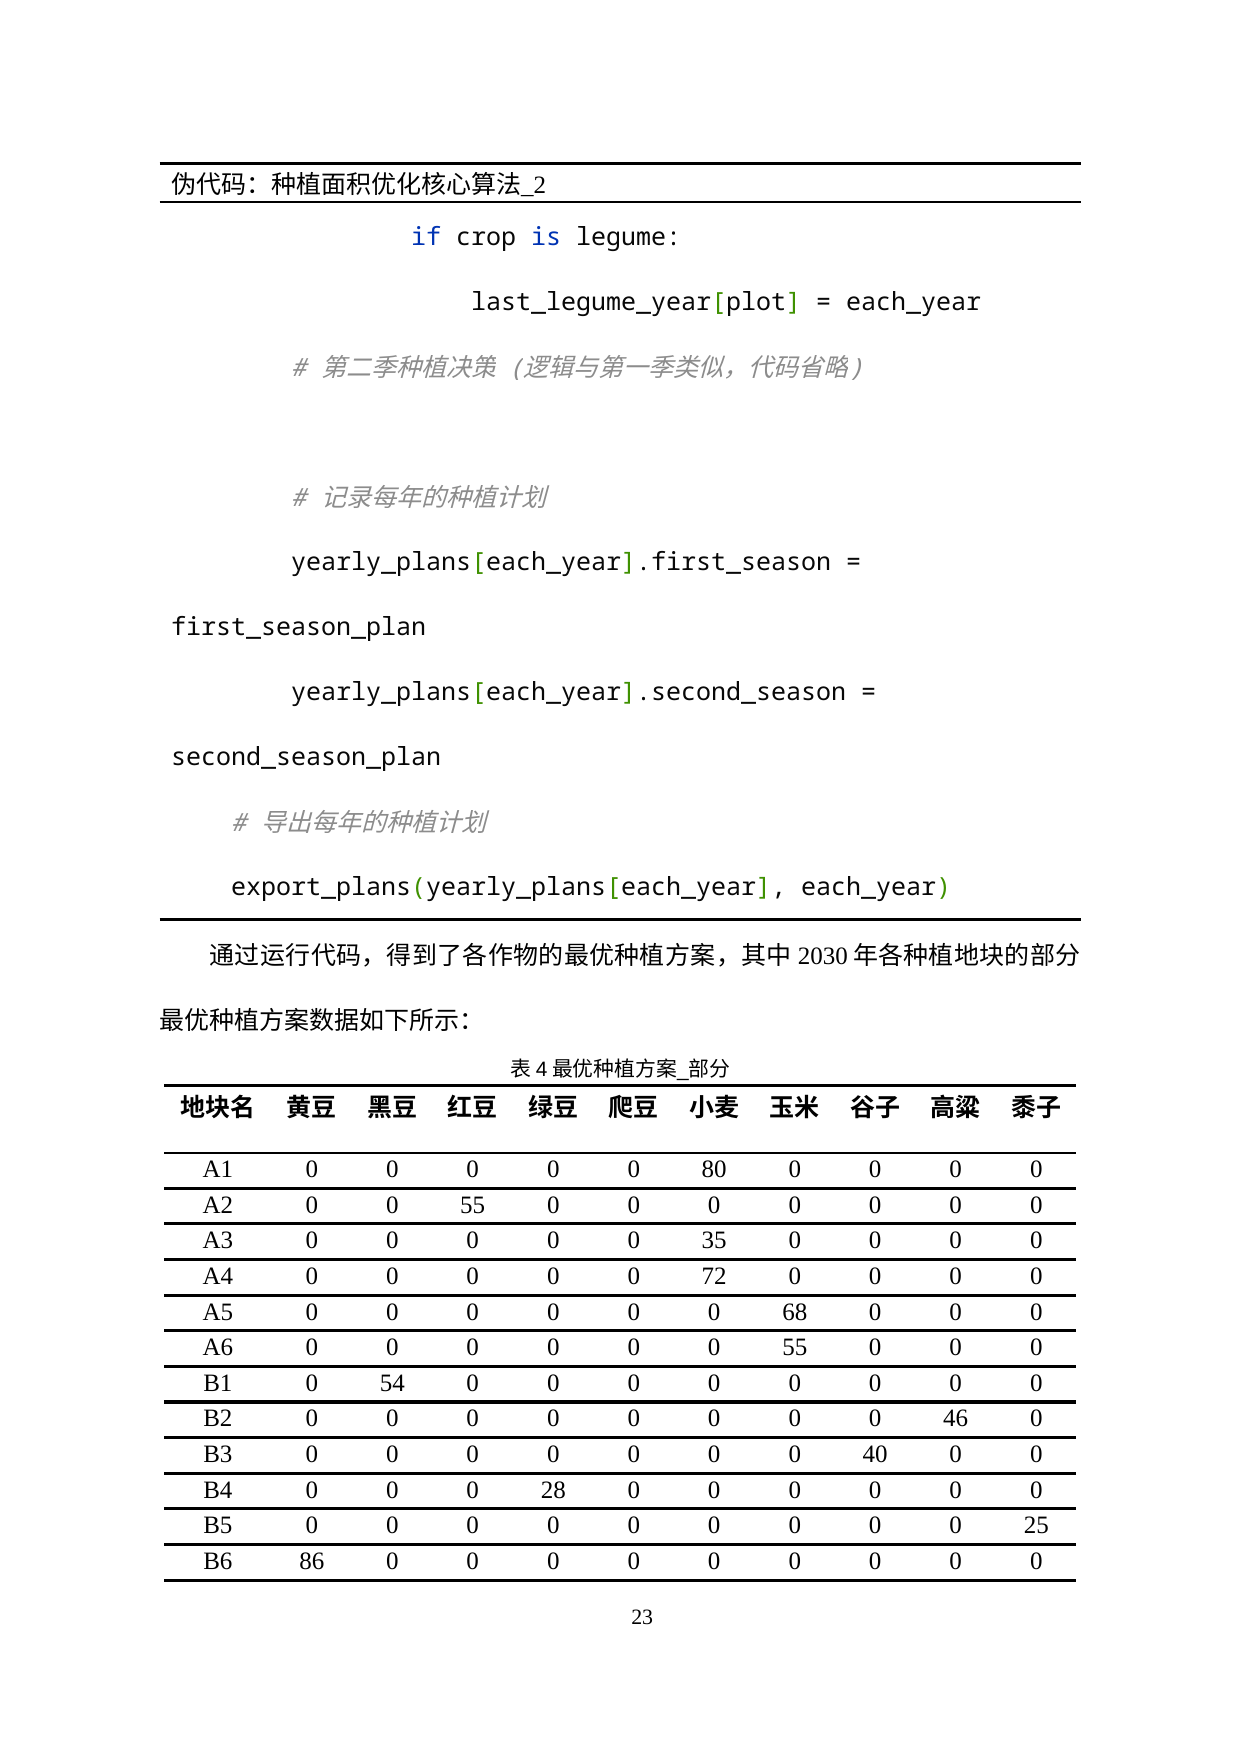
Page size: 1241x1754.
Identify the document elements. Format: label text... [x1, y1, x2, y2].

table_cell 0 [996, 1154, 1076, 1187]
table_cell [160, 203, 1081, 918]
table_header 黍子 [996, 1087, 1076, 1152]
table_cell 0 [915, 1332, 996, 1365]
table_cell 0 [915, 1546, 996, 1578]
table_cell 0 [915, 1510, 996, 1543]
table_cell 0 [271, 1225, 352, 1258]
table_cell 0 [754, 1261, 835, 1293]
table_cell 0 [996, 1261, 1076, 1293]
table_cell 0 [352, 1261, 432, 1293]
table_cell B1 [164, 1368, 271, 1400]
table_cell 0 [352, 1225, 432, 1258]
table_cell 0 [915, 1190, 996, 1222]
table_cell 0 [432, 1510, 513, 1543]
table_cell 0 [271, 1404, 352, 1436]
table_header 黑豆 [352, 1087, 432, 1152]
table_cell 0 [593, 1332, 674, 1365]
table_cell 0 [754, 1475, 835, 1507]
table_cell 0 [513, 1368, 593, 1400]
table_cell 0 [674, 1297, 754, 1329]
table_cell 0 [432, 1261, 513, 1293]
table_cell 0 [593, 1154, 674, 1187]
table_cell 55 [754, 1332, 835, 1365]
table_cell 0 [352, 1546, 432, 1578]
table_cell 0 [996, 1404, 1076, 1436]
table_header 伪代码：种植面积优化核心算法_2 [160, 165, 1081, 201]
table_header 高粱 [915, 1087, 996, 1152]
table_cell 0 [915, 1154, 996, 1187]
table_cell 0 [271, 1154, 352, 1187]
table_cell 0 [754, 1510, 835, 1543]
table_cell 0 [915, 1368, 996, 1400]
table_cell 0 [915, 1439, 996, 1472]
table_header 红豆 [432, 1087, 513, 1152]
table_cell 0 [271, 1510, 352, 1543]
table_cell 0 [593, 1439, 674, 1472]
table_cell 0 [754, 1368, 835, 1400]
table_cell 0 [593, 1546, 674, 1578]
table_cell 0 [835, 1297, 915, 1329]
table_cell B4 [164, 1475, 271, 1507]
table_cell 0 [513, 1332, 593, 1365]
table_cell 28 [513, 1475, 593, 1507]
table_cell 0 [271, 1368, 352, 1400]
table_cell 46 [915, 1404, 996, 1436]
table_cell 0 [996, 1225, 1076, 1258]
table_cell 0 [513, 1261, 593, 1293]
table_cell 0 [754, 1404, 835, 1436]
table_cell 0 [835, 1332, 915, 1365]
table_cell 0 [271, 1190, 352, 1222]
table_cell 0 [513, 1510, 593, 1543]
table_header 小麦 [674, 1087, 754, 1152]
table_cell 0 [754, 1546, 835, 1578]
table_cell 0 [271, 1297, 352, 1329]
table_cell 0 [352, 1297, 432, 1329]
table_cell 0 [915, 1297, 996, 1329]
table_cell 0 [835, 1510, 915, 1543]
table_cell 0 [513, 1154, 593, 1187]
text 表 4 最优种植方案_部分 [159, 1051, 1081, 1084]
table_cell 0 [271, 1475, 352, 1507]
table_cell 0 [432, 1368, 513, 1400]
table_cell 0 [352, 1154, 432, 1187]
table_cell 0 [352, 1510, 432, 1543]
table_cell 0 [352, 1190, 432, 1222]
table_cell 0 [754, 1190, 835, 1222]
table_cell 0 [835, 1475, 915, 1507]
table_cell A3 [164, 1225, 271, 1258]
table_cell 0 [674, 1510, 754, 1543]
table_cell 0 [513, 1546, 593, 1578]
table_cell A4 [164, 1261, 271, 1293]
table_cell 25 [996, 1510, 1076, 1543]
table_cell 0 [593, 1510, 674, 1543]
table_cell 0 [996, 1297, 1076, 1329]
table_cell B3 [164, 1439, 271, 1472]
table_cell 40 [835, 1439, 915, 1472]
table_cell 72 [674, 1261, 754, 1293]
table_cell 0 [432, 1546, 513, 1578]
table_cell 0 [674, 1332, 754, 1365]
table_cell 0 [674, 1368, 754, 1400]
table_cell 0 [915, 1475, 996, 1507]
table_cell 0 [996, 1546, 1076, 1578]
table_cell 0 [513, 1439, 593, 1472]
table_cell 0 [915, 1261, 996, 1293]
table_cell A2 [164, 1190, 271, 1222]
table_cell 0 [674, 1439, 754, 1472]
table_cell 0 [835, 1154, 915, 1187]
table_cell 55 [432, 1190, 513, 1222]
table_cell 0 [432, 1475, 513, 1507]
table_cell 0 [996, 1439, 1076, 1472]
table_cell A6 [164, 1332, 271, 1365]
table_cell 54 [352, 1368, 432, 1400]
table_cell 0 [996, 1190, 1076, 1222]
table_cell 86 [271, 1546, 352, 1578]
table_header 玉米 [754, 1087, 835, 1152]
table_cell 0 [271, 1439, 352, 1472]
table_cell 0 [835, 1190, 915, 1222]
table_cell 0 [754, 1439, 835, 1472]
table_cell 0 [674, 1404, 754, 1436]
table_header 谷子 [835, 1087, 915, 1152]
table_cell 80 [674, 1154, 754, 1187]
table_cell 0 [593, 1368, 674, 1400]
table_cell 0 [674, 1546, 754, 1578]
table_header 爬豆 [593, 1087, 674, 1152]
table_cell 0 [835, 1261, 915, 1293]
table_cell 0 [271, 1261, 352, 1293]
table_cell 0 [835, 1404, 915, 1436]
table_cell 0 [835, 1225, 915, 1258]
table_cell 0 [432, 1154, 513, 1187]
table_cell 0 [674, 1190, 754, 1222]
table_cell 0 [996, 1332, 1076, 1365]
table_cell 0 [513, 1404, 593, 1436]
table_cell 0 [593, 1297, 674, 1329]
table_header 黄豆 [271, 1087, 352, 1152]
table_cell 0 [352, 1475, 432, 1507]
table_cell B2 [164, 1404, 271, 1436]
table_cell 0 [593, 1404, 674, 1436]
table_cell 0 [835, 1368, 915, 1400]
table_cell 0 [352, 1439, 432, 1472]
table_cell 0 [432, 1225, 513, 1258]
table_header 绿豆 [513, 1087, 593, 1152]
table_cell 0 [352, 1332, 432, 1365]
table_cell B6 [164, 1546, 271, 1578]
table_cell 0 [432, 1404, 513, 1436]
table_cell 0 [352, 1404, 432, 1436]
table_header 地块名 [164, 1087, 271, 1152]
table_cell 0 [513, 1190, 593, 1222]
table_cell 0 [432, 1297, 513, 1329]
table_cell 0 [754, 1225, 835, 1258]
table_cell 0 [996, 1475, 1076, 1507]
table_cell 0 [674, 1475, 754, 1507]
table_cell 0 [835, 1546, 915, 1578]
table_cell 0 [432, 1332, 513, 1365]
table_cell 0 [593, 1225, 674, 1258]
table_cell 0 [915, 1225, 996, 1258]
table_cell 0 [513, 1225, 593, 1258]
table_cell 0 [996, 1368, 1076, 1400]
text 通过运行代码，得到了各作物的最优种植方案，其中2030年各种植地块的部分最优种植方案数据如下所示： [159, 921, 1081, 1051]
table_cell 35 [674, 1225, 754, 1258]
table_cell 0 [593, 1261, 674, 1293]
table_cell 0 [513, 1297, 593, 1329]
table_cell 0 [593, 1475, 674, 1507]
table_cell 0 [754, 1154, 835, 1187]
table_cell 68 [754, 1297, 835, 1329]
table_cell A5 [164, 1297, 271, 1329]
table_cell B5 [164, 1510, 271, 1543]
table_cell 0 [271, 1332, 352, 1365]
table_cell 0 [432, 1439, 513, 1472]
table_cell A1 [164, 1154, 271, 1187]
table_cell 0 [593, 1190, 674, 1222]
